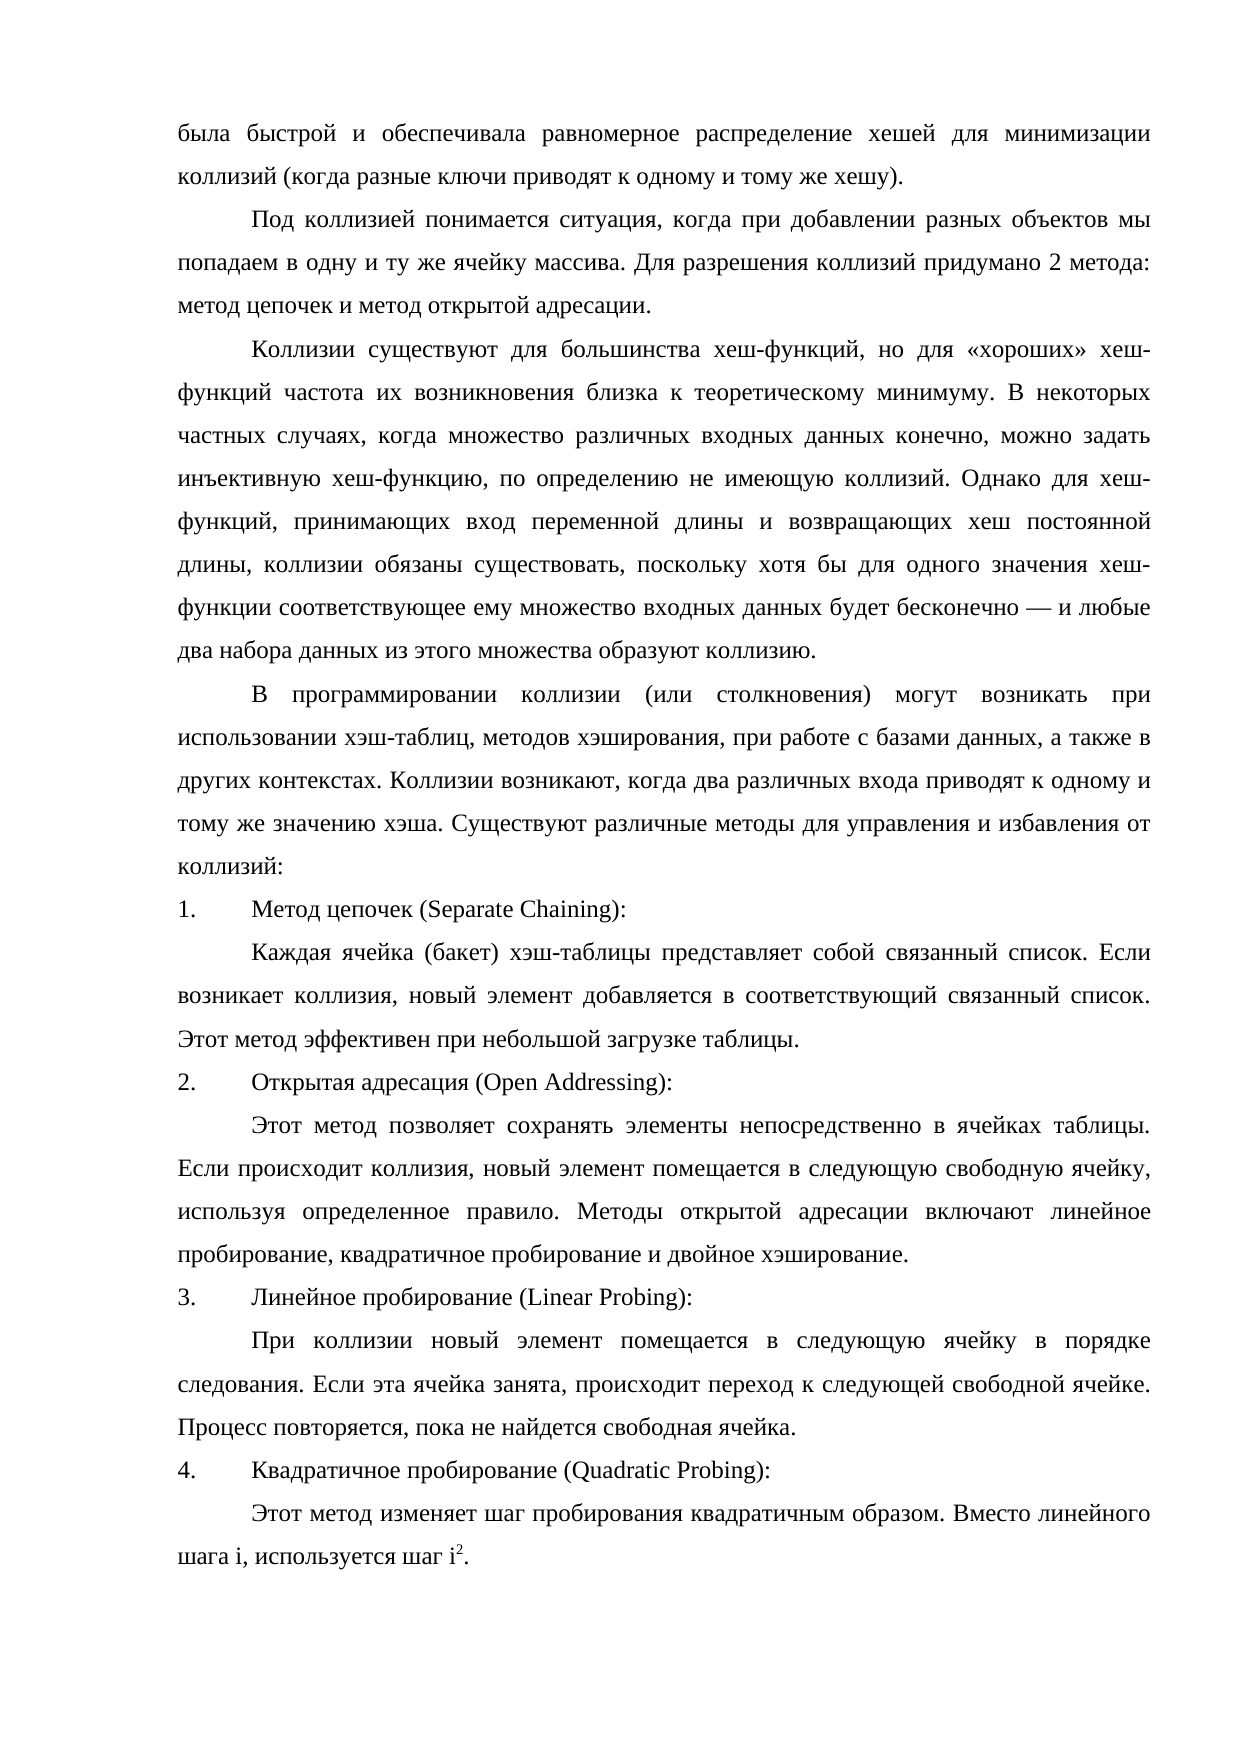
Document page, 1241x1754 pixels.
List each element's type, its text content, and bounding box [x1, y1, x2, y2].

list Квадратичное пробирование (Quadratic Probing): [177, 1455, 1152, 1484]
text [177, 118, 1152, 190]
list Метод цепочек (Separate Chaining): [177, 894, 1152, 923]
text В программировании коллизии (или столкновения) могут возникать при использовании хэш-таблиц, методов хэширования, при работе с базами данных, а также в других контекстах. Коллизии возникают, когда два различных входа приводят к одному и тому же значению хэша. Существуют различные методы для управления и избавления от коллизий: [177, 679, 1152, 880]
text Под коллизией понимается ситуация, когда при добавлении разных объектов мы попадаем в одну и ту же ячейку массива. Для разрешения коллизий придумано 2 метода: метод цепочек и метод открытой адресации. [177, 204, 1152, 319]
text Каждая ячейка (бакет) хэш-таблицы представляет собой связанный список. Если возникает коллизия, новый элемент добавляется в соответствующий связанный список. Этот метод эффективен при небольшой загрузке таблицы. [177, 937, 1152, 1052]
text Этот метод изменяет шаг пробирования квадратичным образом. Вместо линейного шага i, используется шаг i2. [177, 1498, 1152, 1570]
list Открытая адресация (Open Addressing): [177, 1067, 1152, 1096]
text Коллизии существуют для большинства хеш-функций, но для «хороших» хеш-функций частота их возникновения близка к теоретическому минимуму. В некоторых частных случаях, когда множество различных входных данных конечно, можно задать инъективную хеш-функцию, по определению не имеющую коллизий. Однако для хеш-функций, принимающих вход переменной длины и возвращающих хеш постоянной длины, коллизии обязаны существовать, поскольку хотя бы для одного значения хеш-функции соответствующее ему множество входных данных будет бесконечно — и любые два набора данных из этого множества образуют коллизию. [177, 334, 1152, 664]
list Линейное пробирование (Linear Probing): [177, 1282, 1152, 1311]
text Этот метод позволяет сохранять элементы непосредственно в ячейках таблицы. Если происходит коллизия, новый элемент помещается в следующую свободную ячейку, используя определенное правило. Методы открытой адресации включают линейное пробирование, квадратичное пробирование и двойное хэширование. [177, 1110, 1152, 1268]
text При коллизии новый элемент помещается в следующую ячейку в порядке следования. Если эта ячейка занята, происходит переход к следующей свободной ячейке. Процесс повторяется, пока не найдется свободная ячейка. [177, 1326, 1152, 1441]
